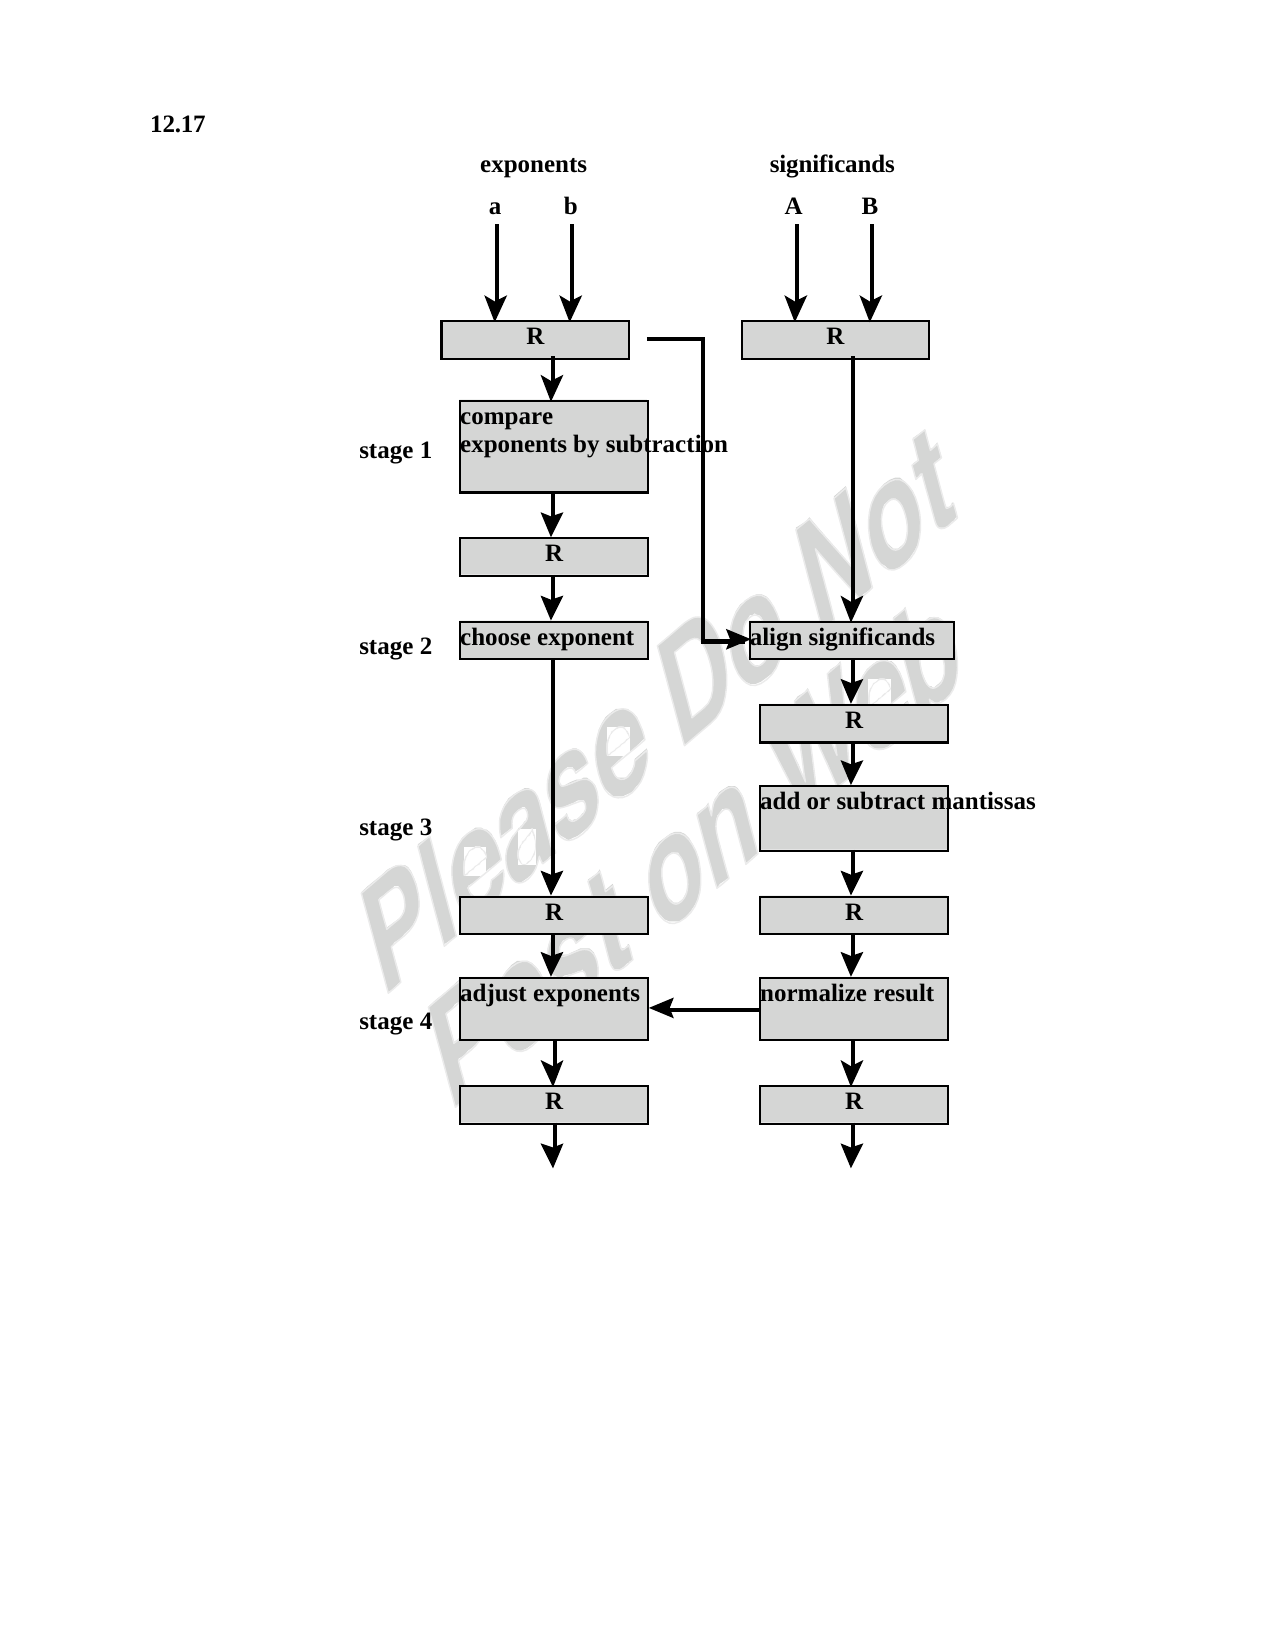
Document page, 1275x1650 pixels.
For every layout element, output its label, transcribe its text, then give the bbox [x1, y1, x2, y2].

picture [463, 846, 487, 876]
picture [606, 726, 630, 756]
subtitle exponents a b [480, 149, 587, 219]
text significands A B [769, 149, 896, 219]
picture [868, 678, 891, 703]
picture [517, 828, 536, 865]
